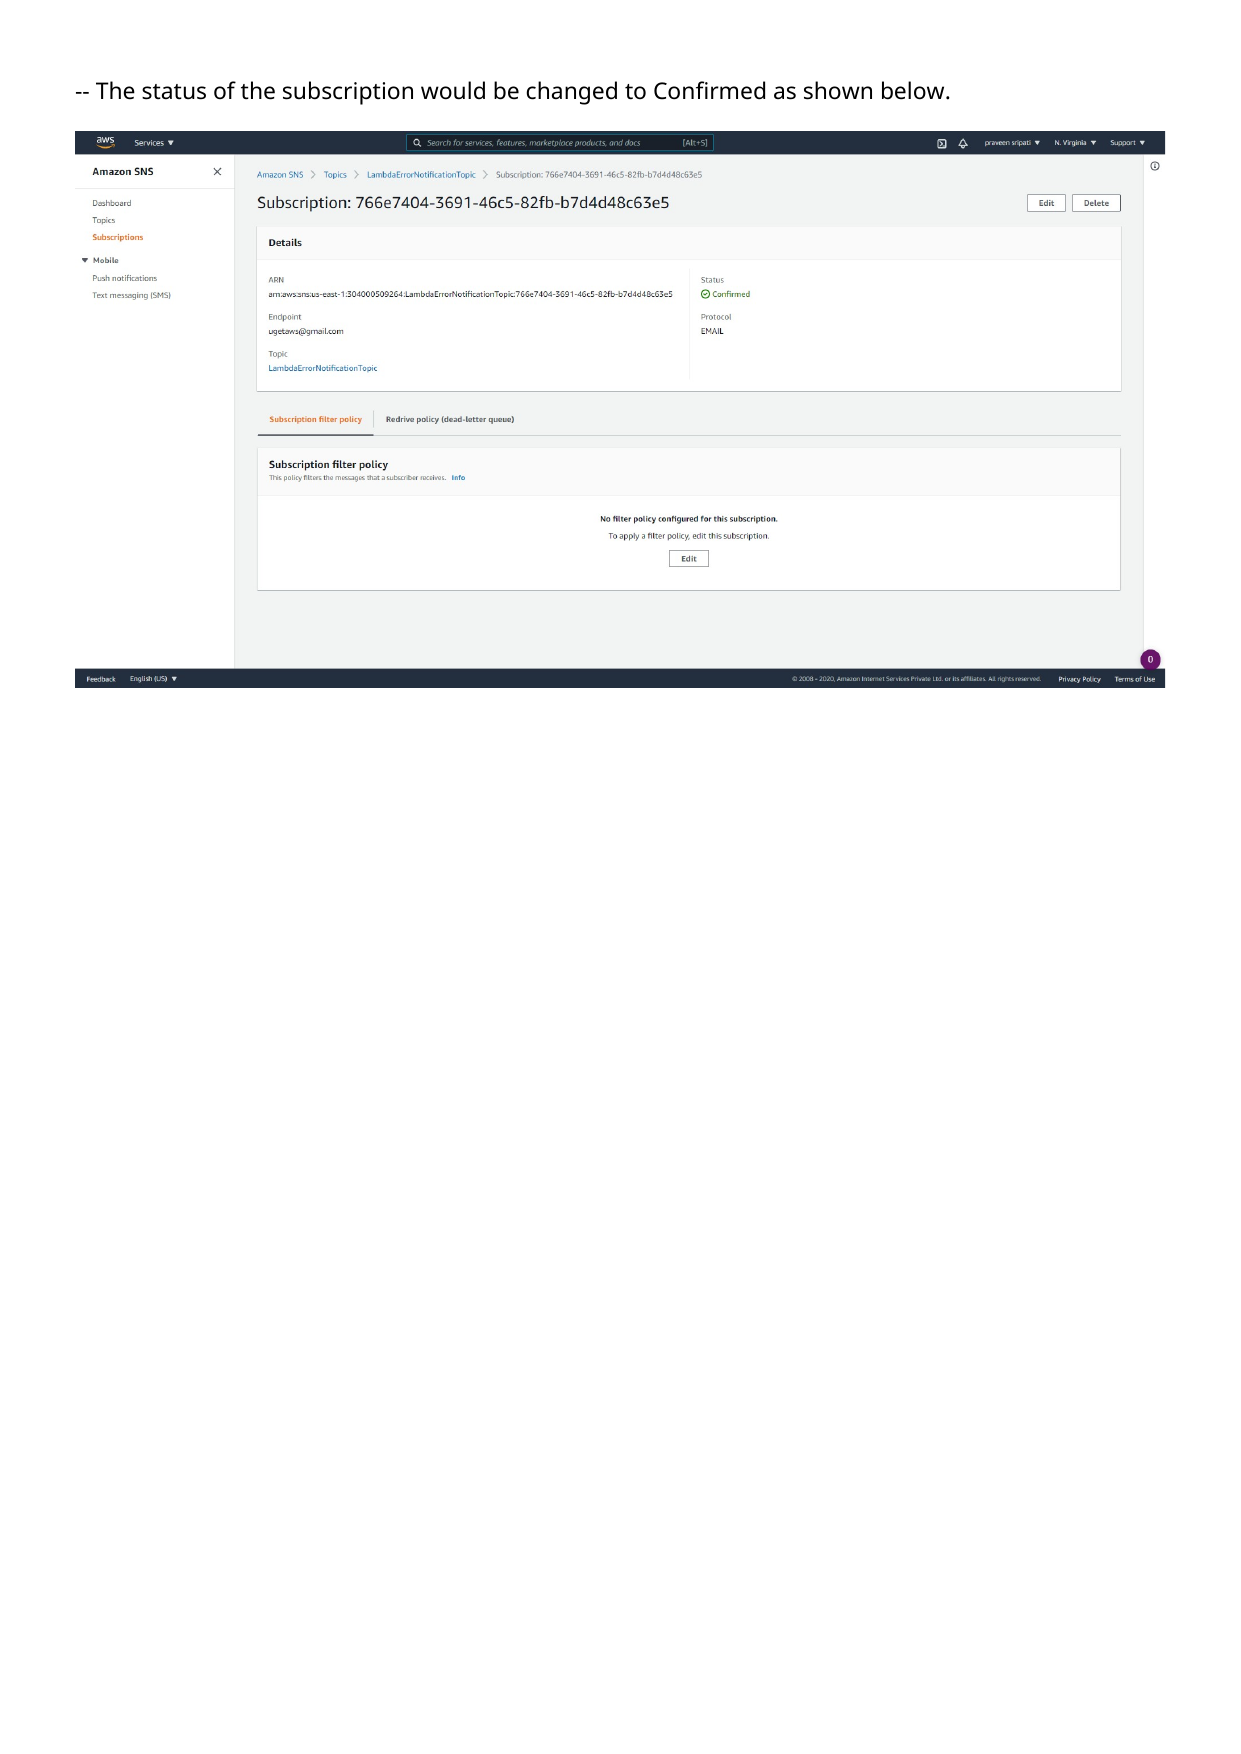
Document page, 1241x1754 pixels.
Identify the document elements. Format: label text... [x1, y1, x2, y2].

picture [75, 131, 1166, 688]
text -- The status of the subscription would be changed to Confirmed as shown below. [75, 75, 1165, 106]
